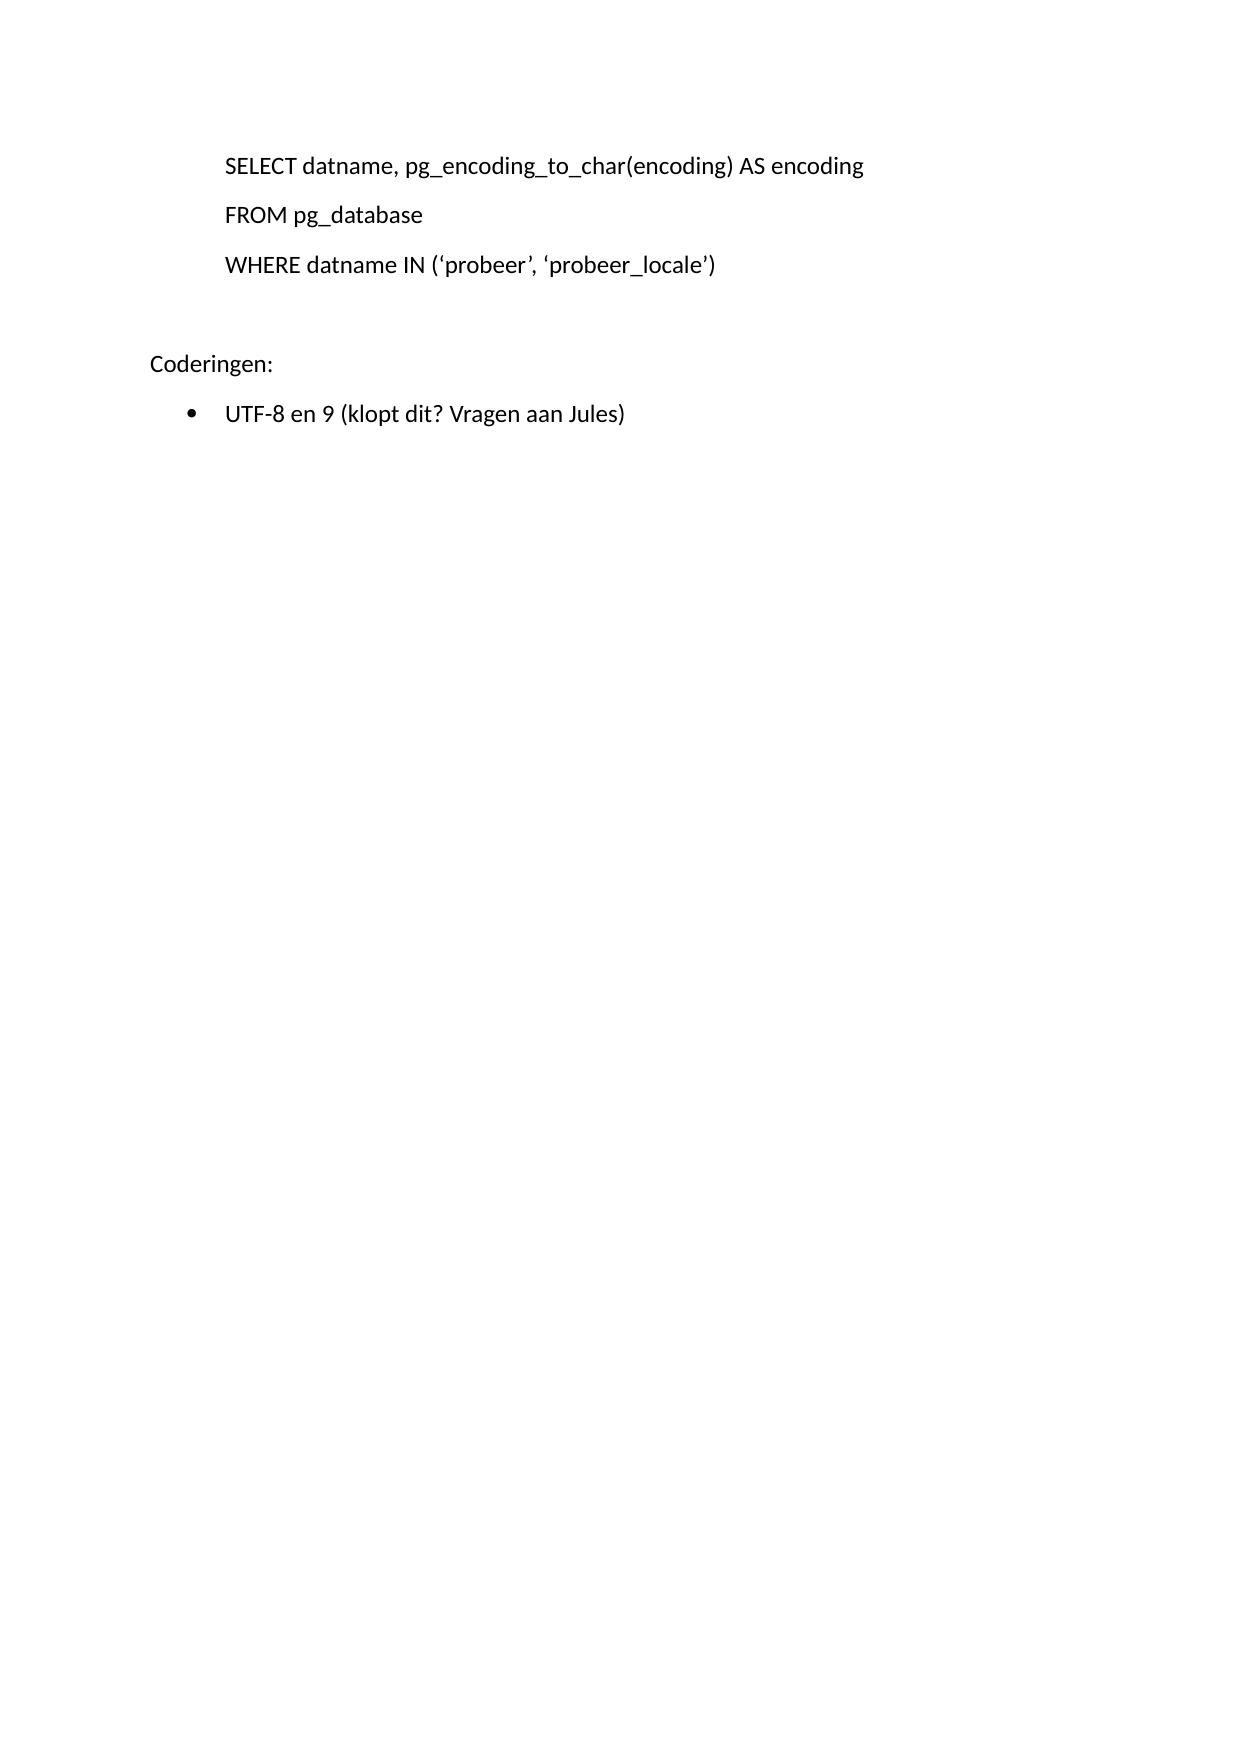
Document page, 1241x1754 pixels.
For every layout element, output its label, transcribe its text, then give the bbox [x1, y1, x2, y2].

list UTF-8 en 9 (klopt dit? Vragen aan Jules) [187, 398, 1090, 428]
text FROM pg_database [150, 199, 1090, 230]
text SELECT datname, pg_encoding_to_char(encoding) AS encoding [150, 150, 1090, 181]
text WHERE datname IN (‘probeer’, ‘probeer_locale’) [150, 249, 1090, 280]
text Coderingen: [150, 348, 1090, 379]
